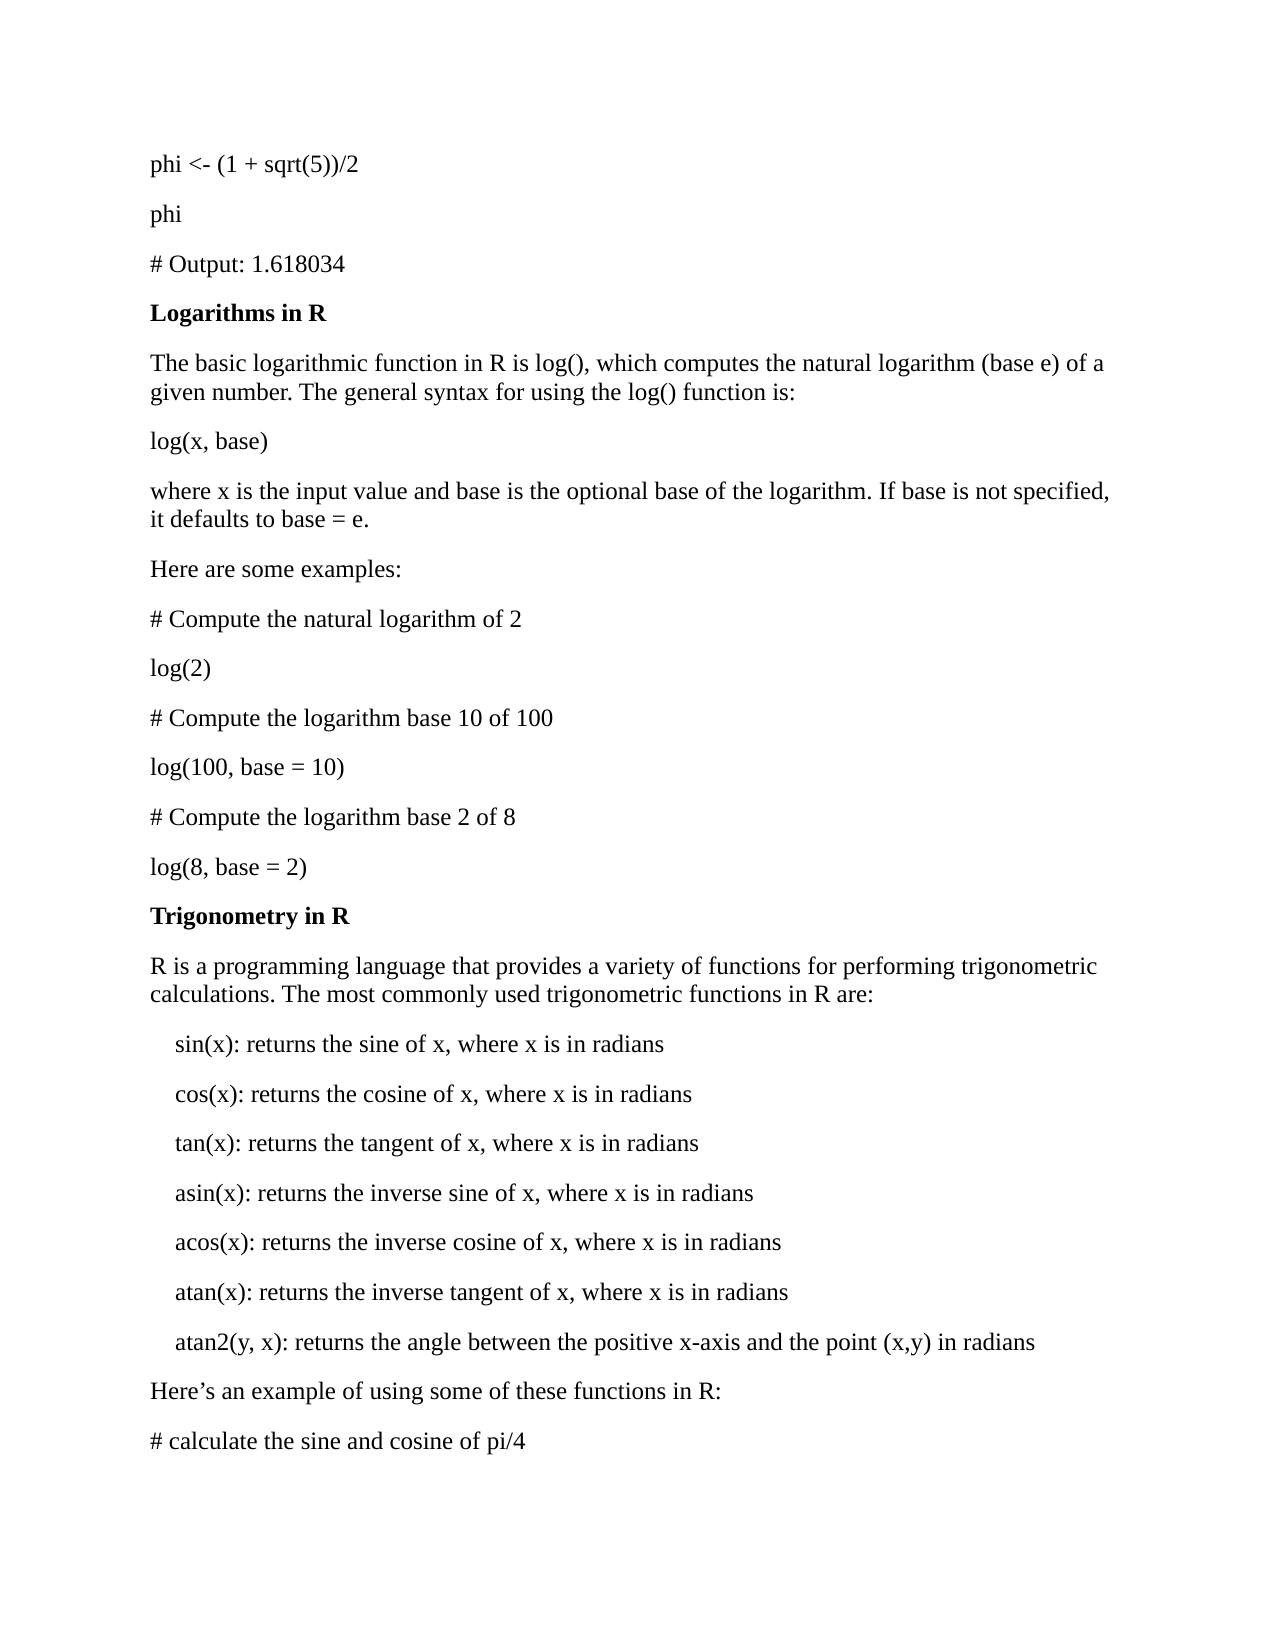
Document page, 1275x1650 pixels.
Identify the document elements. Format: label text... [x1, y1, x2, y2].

text # calculate the sine and cosine of pi/4 [150, 1426, 1125, 1455]
text log(8, base = 2) [150, 852, 1125, 881]
text tan(x): returns the tangent of x, where x is in radians [150, 1129, 1125, 1157]
text asin(x): returns the inverse sine of x, where x is in radians [150, 1178, 1125, 1207]
text # Compute the natural logarithm of 2 [150, 604, 1125, 633]
text phi <- (1 + sqrt(5))/2 [150, 150, 1125, 179]
text R is a programming language that provides a variety of functions for performing trigonometric calculations. The most commonly used trigonometric functions in R are: [150, 951, 1125, 1009]
text log(x, base) [150, 427, 1125, 455]
text sin(x): returns the sine of x, where x is in radians [150, 1029, 1125, 1058]
text atan2(y, x): returns the angle between the positive x-axis and the point (x,y) in radians [150, 1327, 1125, 1356]
text Trigonometry in R [150, 902, 1125, 930]
text # Output: 1.618034 [150, 249, 1125, 278]
text Logarithms in R [150, 299, 1125, 327]
text where x is the input value and base is the optional base of the logarithm. If base is not specified, it defaults to base = e. [150, 476, 1125, 534]
text The basic logarithmic function in R is log(), which computes the natural logarithm (base e) of a given number. The general syntax for using the log() function is: [150, 348, 1125, 406]
text log(2) [150, 654, 1125, 682]
text atan(x): returns the inverse tangent of x, where x is in radians [150, 1277, 1125, 1306]
text phi [150, 199, 1125, 228]
text Here are some examples: [150, 554, 1125, 583]
text Here’s an example of using some of these functions in R: [150, 1377, 1125, 1405]
text acos(x): returns the inverse cosine of x, where x is in radians [150, 1228, 1125, 1257]
text # Compute the logarithm base 2 of 8 [150, 802, 1125, 831]
text # Compute the logarithm base 10 of 100 [150, 703, 1125, 732]
text cos(x): returns the cosine of x, where x is in radians [150, 1079, 1125, 1108]
text log(100, base = 10) [150, 753, 1125, 782]
